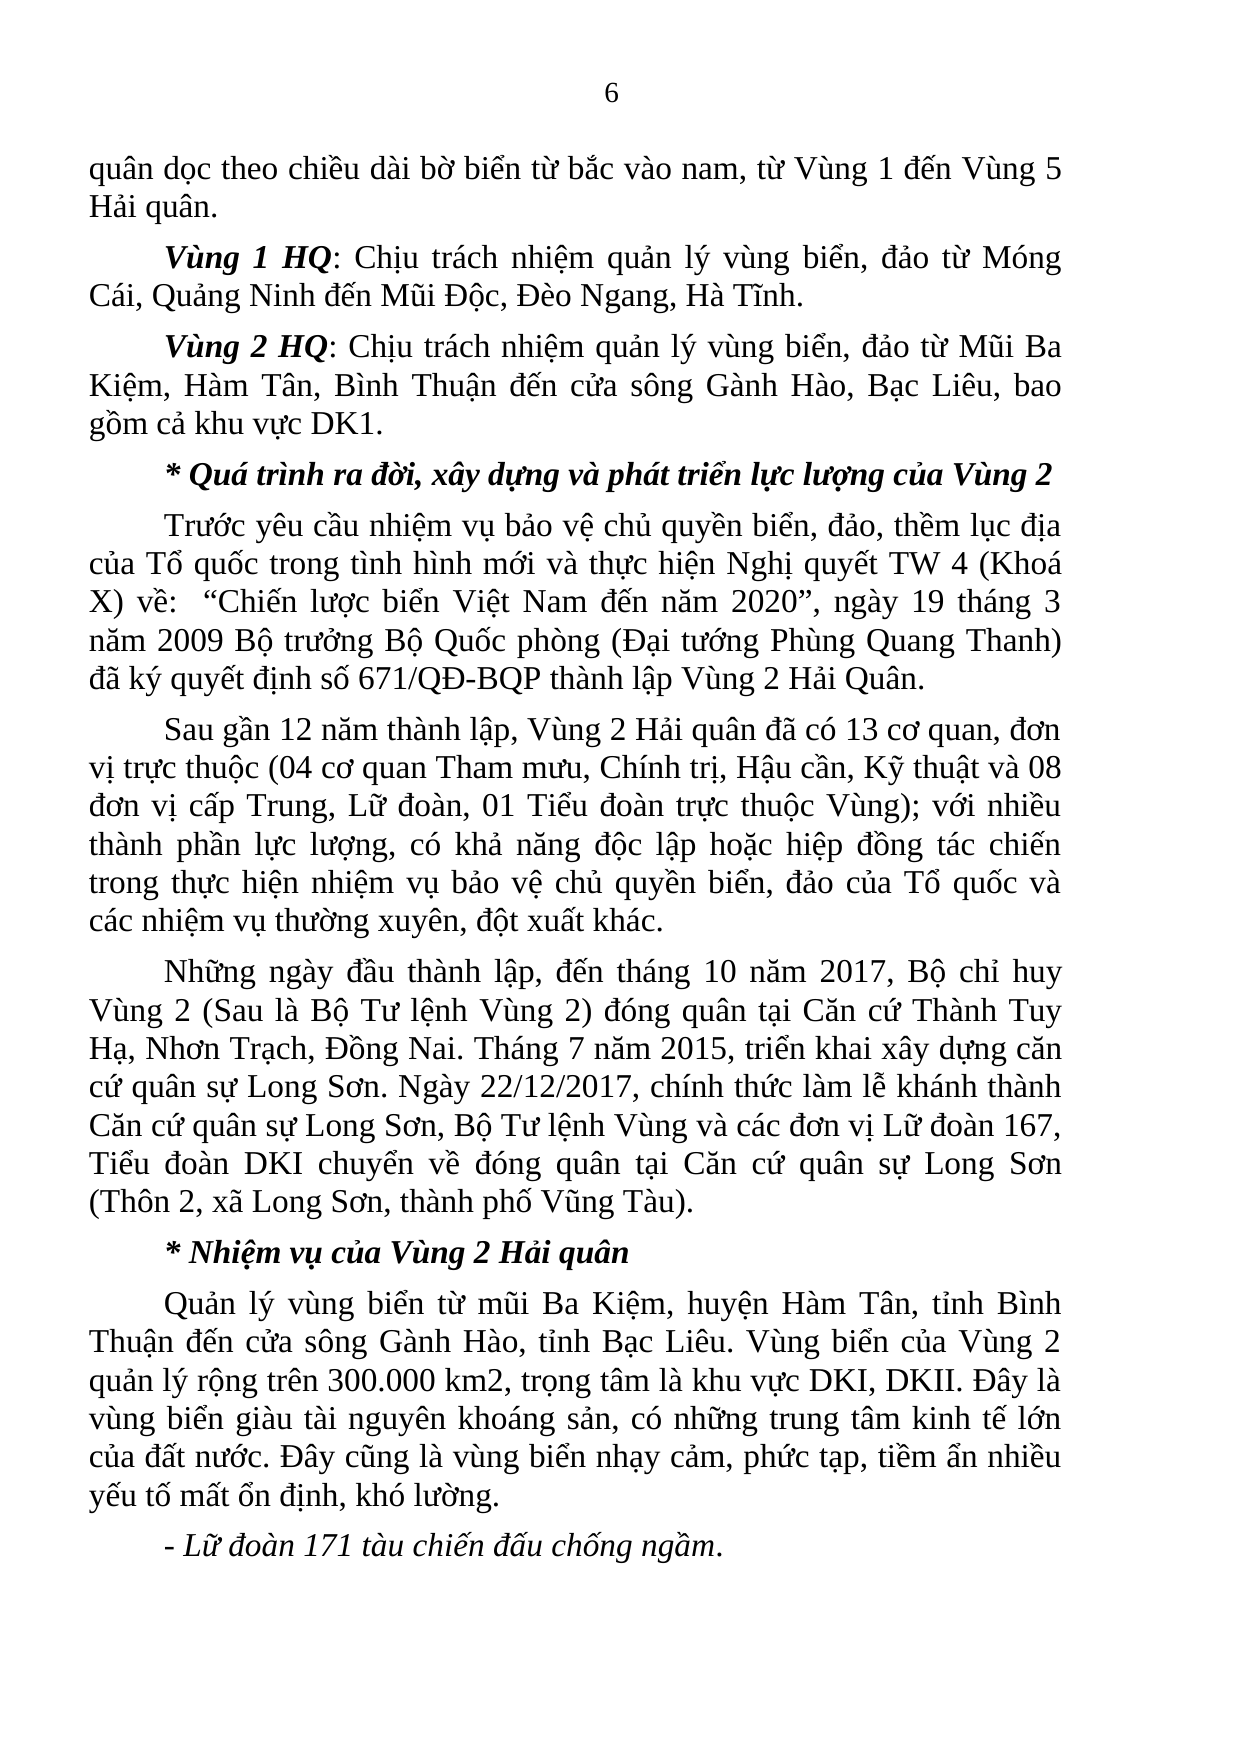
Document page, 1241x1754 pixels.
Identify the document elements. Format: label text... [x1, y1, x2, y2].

text Quản lý vùng biển từ mũi Ba Kiệm, huyện Hàm Tân, tỉnh Bình Thuận đến cửa sông Gành Hào, tỉnh Bạc Liêu. Vùng biển của Vùng 2 quản lý rộng trên 300.000 km2, trọng tâm là khu vực DKI, DKII. Đây là vùng biển giàu tài nguyên khoáng sản, có những trung tâm kinh tế lớn của đất nước. Đây cũng là vùng biển nhạy cảm, phức tạp, tiềm ẩn nhiều yếu tố mất ổn định, khó lường. [89, 1283, 1063, 1513]
text Vùng 2 HQ: Chịu trách nhiệm quản lý vùng biển, đảo từ Mũi Ba Kiệm, Hàm Tân, Bình Thuận đến cửa sông Gành Hào, Bạc Liêu, bao gồm cả khu vực DK1. [89, 327, 1063, 442]
text Trước yêu cầu nhiệm vụ bảo vệ chủ quyền biển, đảo, thềm lục địa của Tổ quốc trong tình hình mới và thực hiện Nghị quyết TW 4 (Khoá X) về: “Chiến lược biển Việt Nam đến năm 2020”, ngày 19 tháng 3 năm 2009 Bộ trưởng Bộ Quốc phòng (Đại tướng Phùng Quang Thanh) đã ký quyết định số 671/QĐ-BQP thành lập Vùng 2 Hải Quân. [89, 505, 1063, 697]
text Những ngày đầu thành lập, đến tháng 10 năm 2017, Bộ chỉ huy Vùng 2 (Sau là Bộ Tư lệnh Vùng 2) đóng quân tại Căn cứ Thành Tuy Hạ, Nhơn Trạch, Đồng Nai. Tháng 7 năm 2015, triển khai xây dựng căn cứ quân sự Long Sơn. Ngày 22/12/2017, chính thức làm lễ khánh thành Căn cứ quân sự Long Sơn, Bộ Tư lệnh Vùng và các đơn vị Lữ đoàn 167, Tiểu đoàn DKI chuyển về đóng quân tại Căn cứ quân sự Long Sơn (Thôn 2, xã Long Sơn, thành phố Vũng Tàu). [89, 952, 1063, 1220]
text Vùng 1 HQ: Chịu trách nhiệm quản lý vùng biển, đảo từ Móng Cái, Quảng Ninh đến Mũi Độc, Đèo Ngang, Hà Tĩnh. [89, 237, 1063, 314]
text Sau gần 12 năm thành lập, Vùng 2 Hải quân đã có 13 cơ quan, đơn vị trực thuộc (04 cơ quan Tham mưu, Chính trị, Hậu cần, Kỹ thuật và 08 đơn vị cấp Trung, Lữ đoàn, 01 Tiểu đoàn trực thuộc Vùng); với nhiều thành phần lực lượng, có khả năng độc lập hoặc hiệp đồng tác chiến trong thực hiện nhiệm vụ bảo vệ chủ quyền biển, đảo của Tổ quốc và các nhiệm vụ thường xuyên, đột xuất khác. [89, 709, 1063, 939]
text - Lữ đoàn 171 tàu chiến đấu chống ngầm. [89, 1526, 1063, 1564]
text * Quá trình ra đời, xây dựng và phát triển lực lượng của Vùng 2 [89, 454, 1063, 492]
text * Nhiệm vụ của Vùng 2 Hải quân [89, 1232, 1063, 1271]
